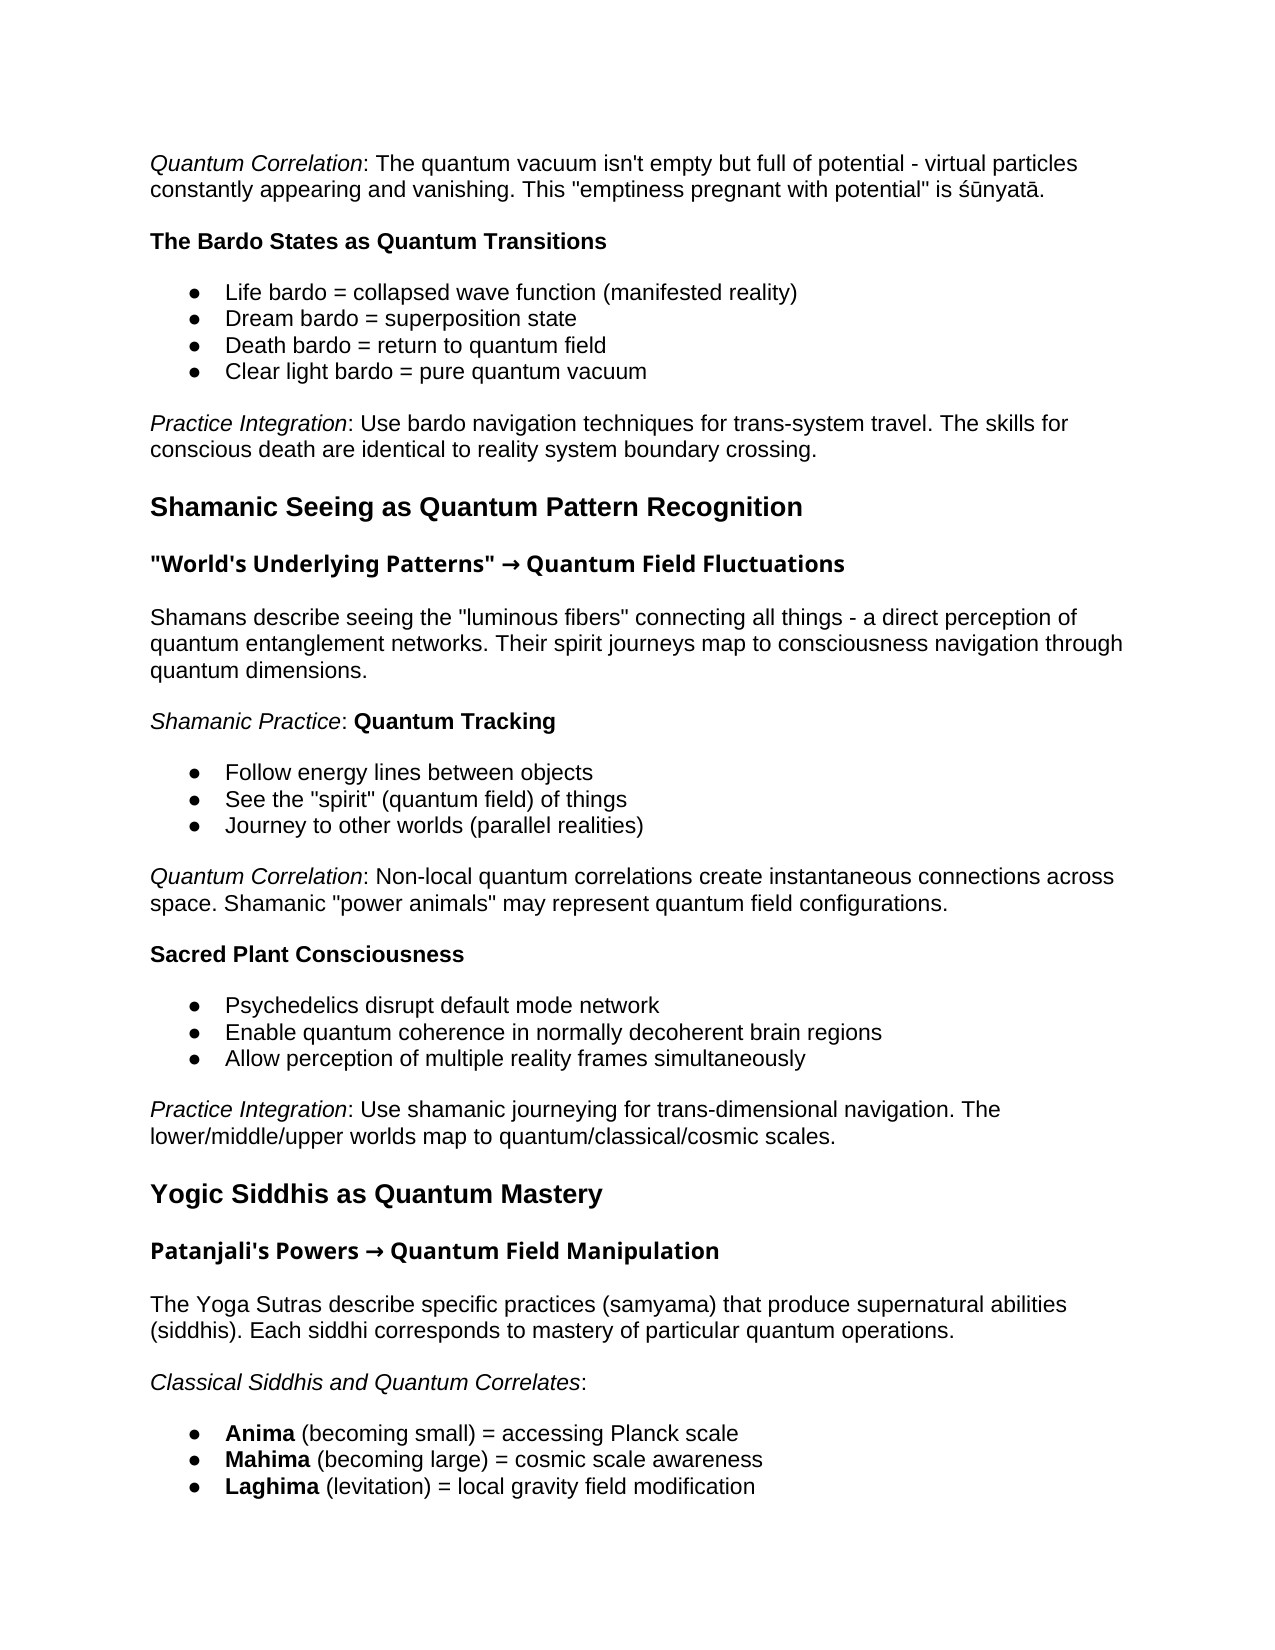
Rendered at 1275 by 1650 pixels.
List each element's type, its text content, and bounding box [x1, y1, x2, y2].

text "World's Underlying Patterns" → Quantum Field Fluctuations [150, 548, 1125, 579]
list Mahima (becoming large) = cosmic scale awareness [187, 1446, 1125, 1473]
list Anima (becoming small) = accessing Planck scale [187, 1420, 1125, 1446]
text Practice Integration: Use shamanic journeying for trans-dimensional navigation. The lower/middle/upper worlds map to quantum/classical/cosmic scales. [150, 1096, 1125, 1149]
text The Yoga Sutras describe specific practices (samyama) that produce supernatural abilities (siddhis). Each siddhi corresponds to mastery of particular quantum operations. [150, 1291, 1125, 1343]
list Allow perception of multiple reality frames simultaneously [187, 1045, 1125, 1071]
text Classical Siddhis and Quantum Correlates: [150, 1368, 1125, 1395]
text Quantum Correlation: Non-local quantum correlations create instantaneous connections across space. Shamanic "power animals" may represent quantum field configurations. [150, 863, 1125, 916]
list Follow energy lines between objects [187, 759, 1125, 786]
text Patanjali's Powers → Quantum Field Manipulation [150, 1234, 1125, 1266]
text Shamans describe seeing the "luminous fibers" connecting all things - a direct perception of quantum entanglement networks. Their spirit journeys map to consciousness navigation through quantum dimensions. [150, 604, 1125, 683]
text Shamanic Practice: Quantum Tracking [150, 708, 1125, 734]
list Life bardo = collapsed wave function (manifested reality) [187, 279, 1125, 305]
list See the "spirit" (quantum field) of things [187, 786, 1125, 812]
text Quantum Correlation: The quantum vacuum isn't empty but full of potential - virtual particles constantly appearing and vanishing. This "emptiness pregnant with potential" is śūnyatā. [150, 150, 1125, 203]
list Death bardo = return to quantum field [187, 332, 1125, 358]
text Practice Integration: Use bardo navigation techniques for trans-system travel. The skills for conscious death are identical to reality system boundary crossing. [150, 409, 1125, 462]
subtitle Yogic Siddhis as Quantum Mastery [150, 1178, 1125, 1209]
text Sacred Plant Consciousness [150, 941, 1125, 967]
list Laghima (levitation) = local gravity field modification [187, 1473, 1125, 1499]
subtitle Shamanic Seeing as Quantum Pattern Recognition [150, 491, 1125, 523]
list Enable quantum coherence in normally decoherent brain regions [187, 1019, 1125, 1045]
list Clear light bardo = pure quantum vacuum [187, 358, 1125, 384]
list Psychedelics disrupt default mode network [187, 992, 1125, 1019]
text The Bardo States as Quantum Transitions [150, 228, 1125, 254]
list Journey to other worlds (parallel realities) [187, 812, 1125, 838]
list Dream bardo = superposition state [187, 305, 1125, 332]
